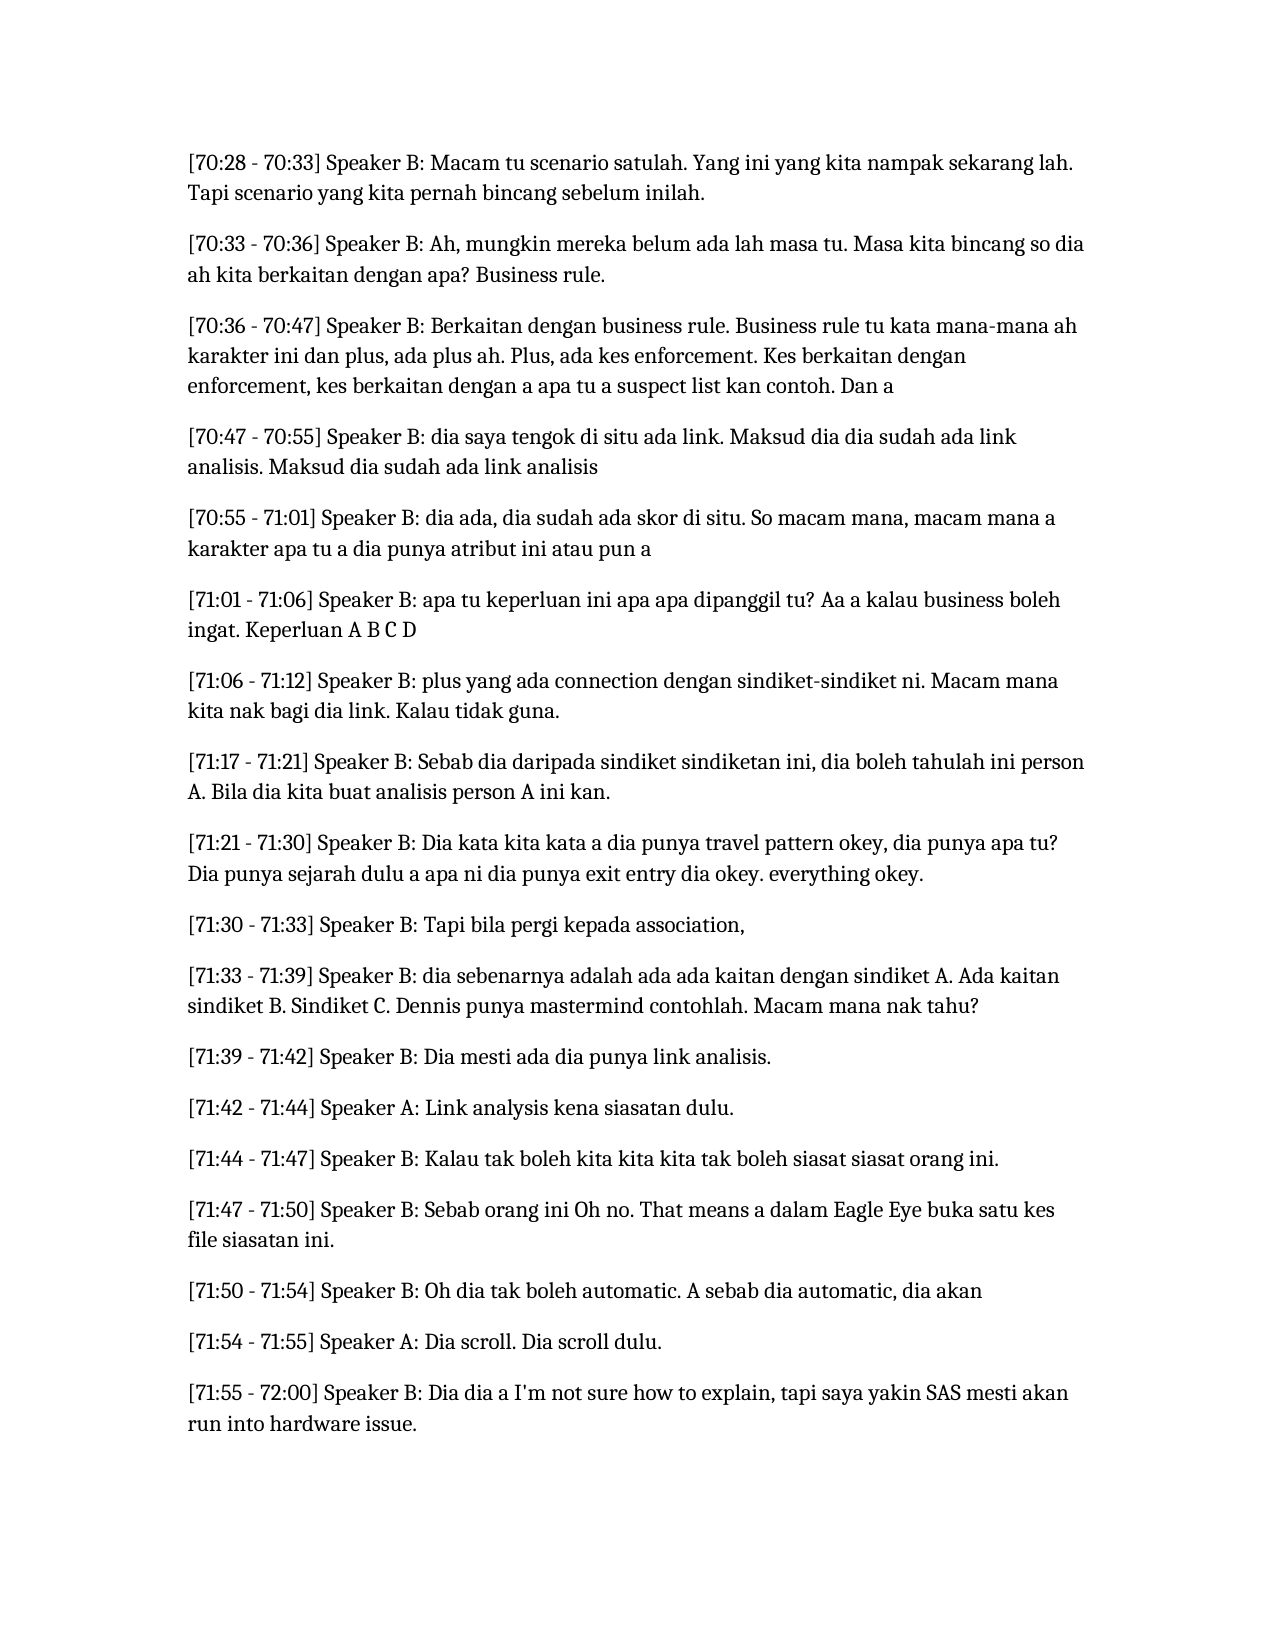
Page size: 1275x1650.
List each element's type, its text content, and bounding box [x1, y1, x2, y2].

text [71:21 - 71:30] Speaker B: Dia kata kita kata a dia punya travel pattern okey, dia punya apa tu? Dia punya sejarah dulu a apa ni dia punya exit entry dia okey. everything okey. [187, 830, 1087, 887]
text [70:33 - 70:36] Speaker B: Ah, mungkin mereka belum ada lah masa tu. Masa kita bincang so dia ah kita berkaitan dengan apa? Business rule. [187, 231, 1087, 288]
text [71:39 - 71:42] Speaker B: Dia mesti ada dia punya link analisis. [187, 1044, 1087, 1070]
text [71:44 - 71:47] Speaker B: Kalau tak boleh kita kita kita tak boleh siasat siasat orang ini. [187, 1146, 1087, 1172]
text [71:54 - 71:55] Speaker A: Dia scroll. Dia scroll dulu. [187, 1329, 1087, 1356]
text [71:17 - 71:21] Speaker B: Sebab dia daripada sindiket sindiketan ini, dia boleh tahulah ini person A. Bila dia kita buat analisis person A ini kan. [187, 749, 1087, 806]
text [71:47 - 71:50] Speaker B: Sebab orang ini Oh no. That means a dalam Eagle Eye buka satu kes file siasatan ini. [187, 1197, 1087, 1253]
text [71:30 - 71:33] Speaker B: Tapi bila pergi kepada association, [187, 911, 1087, 938]
text [71:42 - 71:44] Speaker A: Link analysis kena siasatan dulu. [187, 1095, 1087, 1121]
text [70:36 - 70:47] Speaker B: Berkaitan dengan business rule. Business rule tu kata mana-mana ah karakter ini dan plus, ada plus ah. Plus, ada kes enforcement. Kes berkaitan dengan enforcement, kes berkaitan dengan a apa tu a suspect list kan contoh. Dan a [187, 312, 1087, 399]
text [71:55 - 72:00] Speaker B: Dia dia a I'm not sure how to explain, tapi saya yakin SAS mesti akan run into hardware issue. [187, 1380, 1087, 1437]
text [71:33 - 71:39] Speaker B: dia sebenarnya adalah ada ada kaitan dengan sindiket A. Ada kaitan sindiket B. Sindiket C. Dennis punya mastermind contohlah. Macam mana nak tahu? [187, 962, 1087, 1019]
text [70:47 - 70:55] Speaker B: dia saya tengok di situ ada link. Maksud dia dia sudah ada link analisis. Maksud dia sudah ada link analisis [187, 424, 1087, 481]
text [70:28 - 70:33] Speaker B: Macam tu scenario satulah. Yang ini yang kita nampak sekarang lah. Tapi scenario yang kita pernah bincang sebelum inilah. [187, 150, 1087, 207]
text [70:55 - 71:01] Speaker B: dia ada, dia sudah ada skor di situ. So macam mana, macam mana a karakter apa tu a dia punya atribut ini atau pun a [187, 505, 1087, 562]
text [71:06 - 71:12] Speaker B: plus yang ada connection dengan sindiket-sindiket ni. Macam mana kita nak bagi dia link. Kalau tidak guna. [187, 668, 1087, 724]
text [71:01 - 71:06] Speaker B: apa tu keperluan ini apa apa dipanggil tu? Aa a kalau business boleh ingat. Keperluan A B C D [187, 586, 1087, 643]
text [71:50 - 71:54] Speaker B: Oh dia tak boleh automatic. A sebab dia automatic, dia akan [187, 1278, 1087, 1304]
